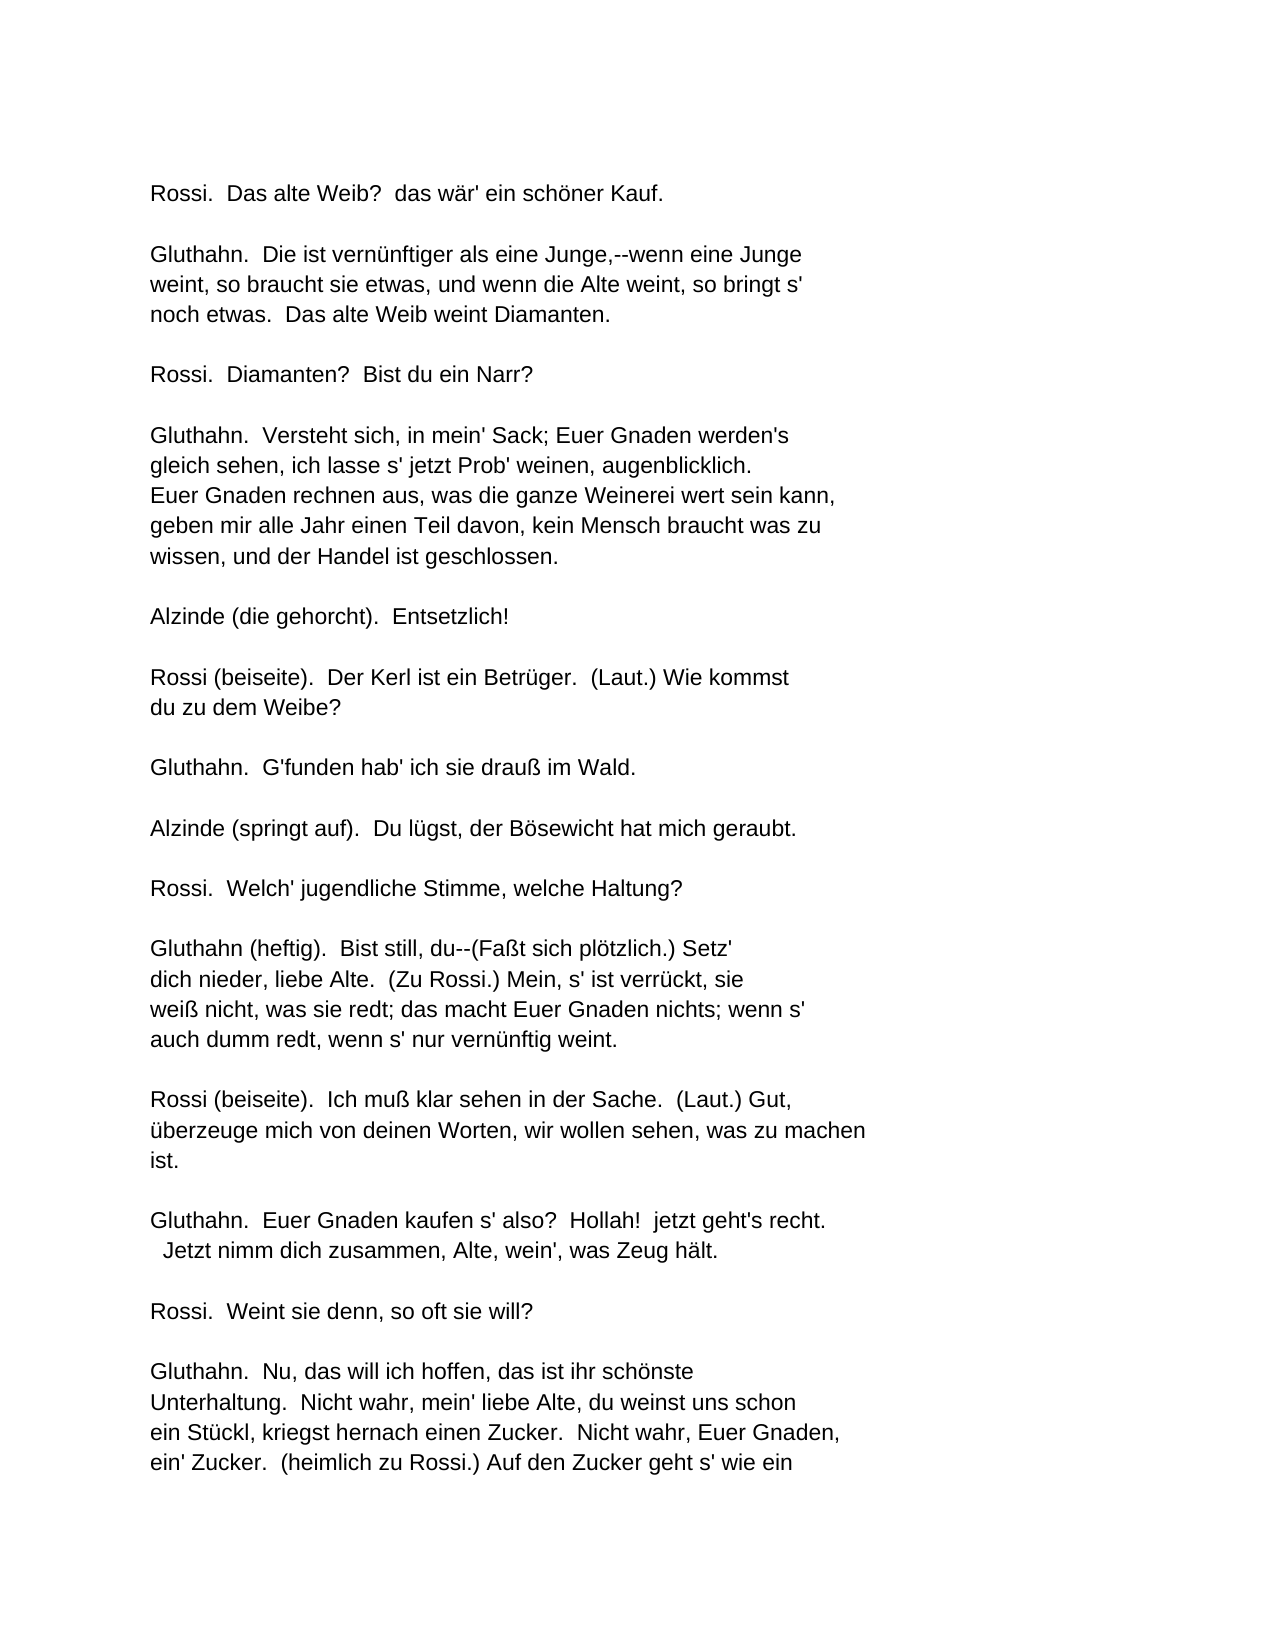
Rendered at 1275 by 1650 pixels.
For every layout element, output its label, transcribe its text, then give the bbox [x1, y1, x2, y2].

text Rossi (beiseite). Der Kerl ist ein Betrüger. (Laut.) Wie kommst [150, 663, 1125, 690]
text ein' Zucker. (heimlich zu Rossi.) Auf den Zucker geht s' wie ein [150, 1449, 1125, 1475]
text Rossi (beiseite). Ich muß klar sehen in der Sache. (Laut.) Gut, [150, 1086, 1125, 1113]
text Rossi. Diamanten? Bist du ein Narr? [150, 361, 1125, 388]
text Gluthahn. Die ist vernünftiger als eine Junge,--wenn eine Junge [150, 241, 1125, 267]
text Jetzt nimm dich zusammen, Alte, wein', was Zeug hält. [150, 1237, 1125, 1264]
text gleich sehen, ich lasse s' jetzt Prob' weinen, augenblicklich. [150, 452, 1125, 478]
text Rossi. Das alte Weib? das wär' ein schöner Kauf. [150, 180, 1125, 207]
text Gluthahn. Versteht sich, in mein' Sack; Euer Gnaden werden's [150, 422, 1125, 448]
text Gluthahn. Euer Gnaden kaufen s' also? Hollah! jetzt geht's recht. [150, 1207, 1125, 1234]
text Alzinde (springt auf). Du lügst, der Bösewicht hat mich geraubt. [150, 814, 1125, 841]
text Rossi. Welch' jugendliche Stimme, welche Haltung? [150, 875, 1125, 901]
text dich nieder, liebe Alte. (Zu Rossi.) Mein, s' ist verrückt, sie [150, 966, 1125, 992]
text Rossi. Weint sie denn, so oft sie will? [150, 1298, 1125, 1324]
text noch etwas. Das alte Weib weint Diamanten. [150, 301, 1125, 327]
text ist. [150, 1147, 1125, 1173]
text du zu dem Weibe? [150, 694, 1125, 720]
text Euer Gnaden rechnen aus, was die ganze Weinerei wert sein kann, [150, 482, 1125, 509]
text ein Stückl, kriegst hernach einen Zucker. Nicht wahr, Euer Gnaden, [150, 1419, 1125, 1445]
text geben mir alle Jahr einen Teil davon, kein Mensch braucht was zu [150, 512, 1125, 539]
text überzeuge mich von deinen Worten, wir wollen sehen, was zu machen [150, 1117, 1125, 1143]
text Alzinde (die gehorcht). Entsetzlich! [150, 603, 1125, 629]
text Unterhaltung. Nicht wahr, mein' liebe Alte, du weinst uns schon [150, 1388, 1125, 1415]
text wissen, und der Handel ist geschlossen. [150, 543, 1125, 569]
text Gluthahn. G'funden hab' ich sie drauß im Wald. [150, 754, 1125, 781]
text weiß nicht, was sie redt; das macht Euer Gnaden nichts; wenn s' [150, 996, 1125, 1022]
text Gluthahn (heftig). Bist still, du--(Faßt sich plötzlich.) Setz' [150, 935, 1125, 962]
text weint, so braucht sie etwas, und wenn die Alte weint, so bringt s' [150, 271, 1125, 297]
text auch dumm redt, wenn s' nur vernünftig weint. [150, 1026, 1125, 1052]
text Gluthahn. Nu, das will ich hoffen, das ist ihr schönste [150, 1358, 1125, 1385]
